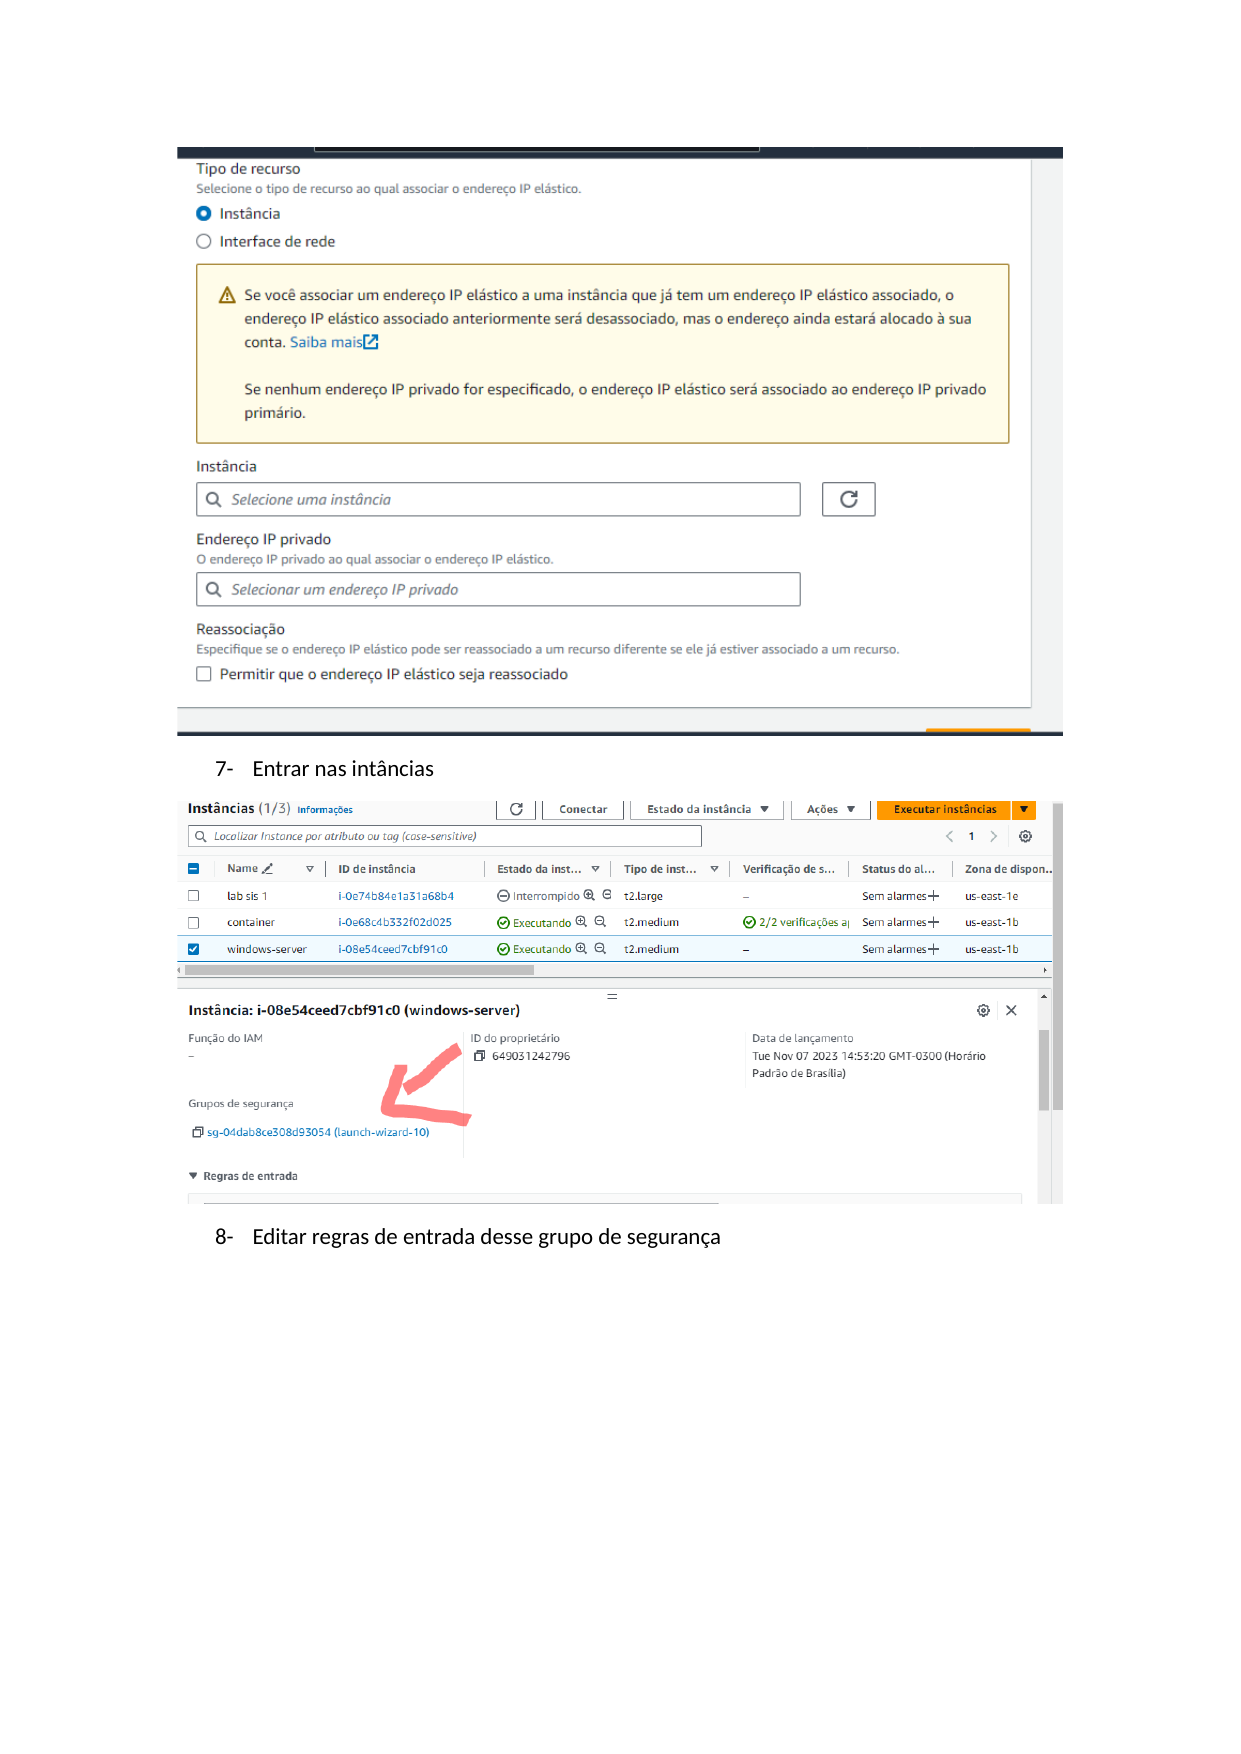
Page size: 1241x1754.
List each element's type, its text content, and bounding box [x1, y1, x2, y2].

picture [177, 147, 1063, 736]
picture [177, 801, 1063, 1204]
list Editar regras de entrada desse grupo de segurança [215, 1222, 1063, 1250]
list Entrar nas intâncias [215, 754, 1063, 782]
